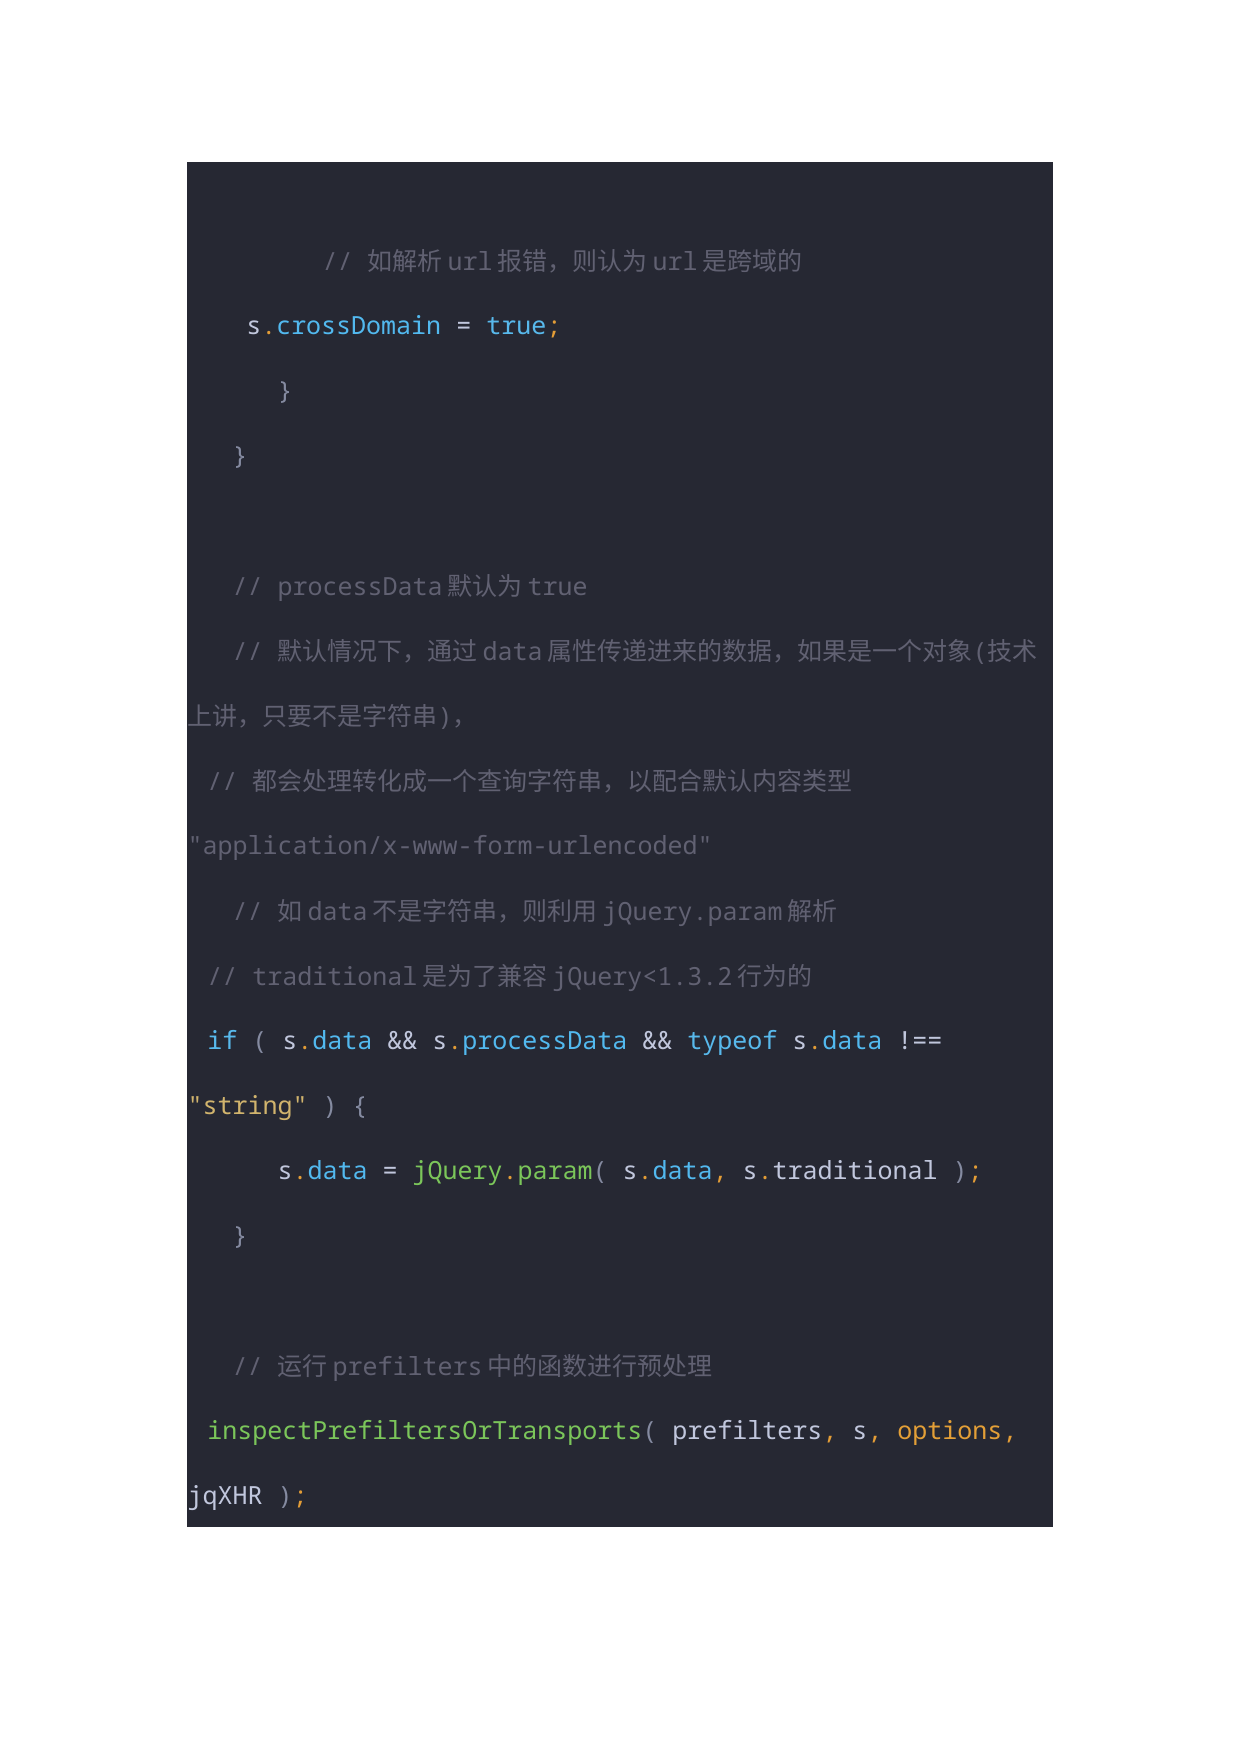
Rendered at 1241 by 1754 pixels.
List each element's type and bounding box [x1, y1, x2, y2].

text [187, 162, 1053, 1527]
